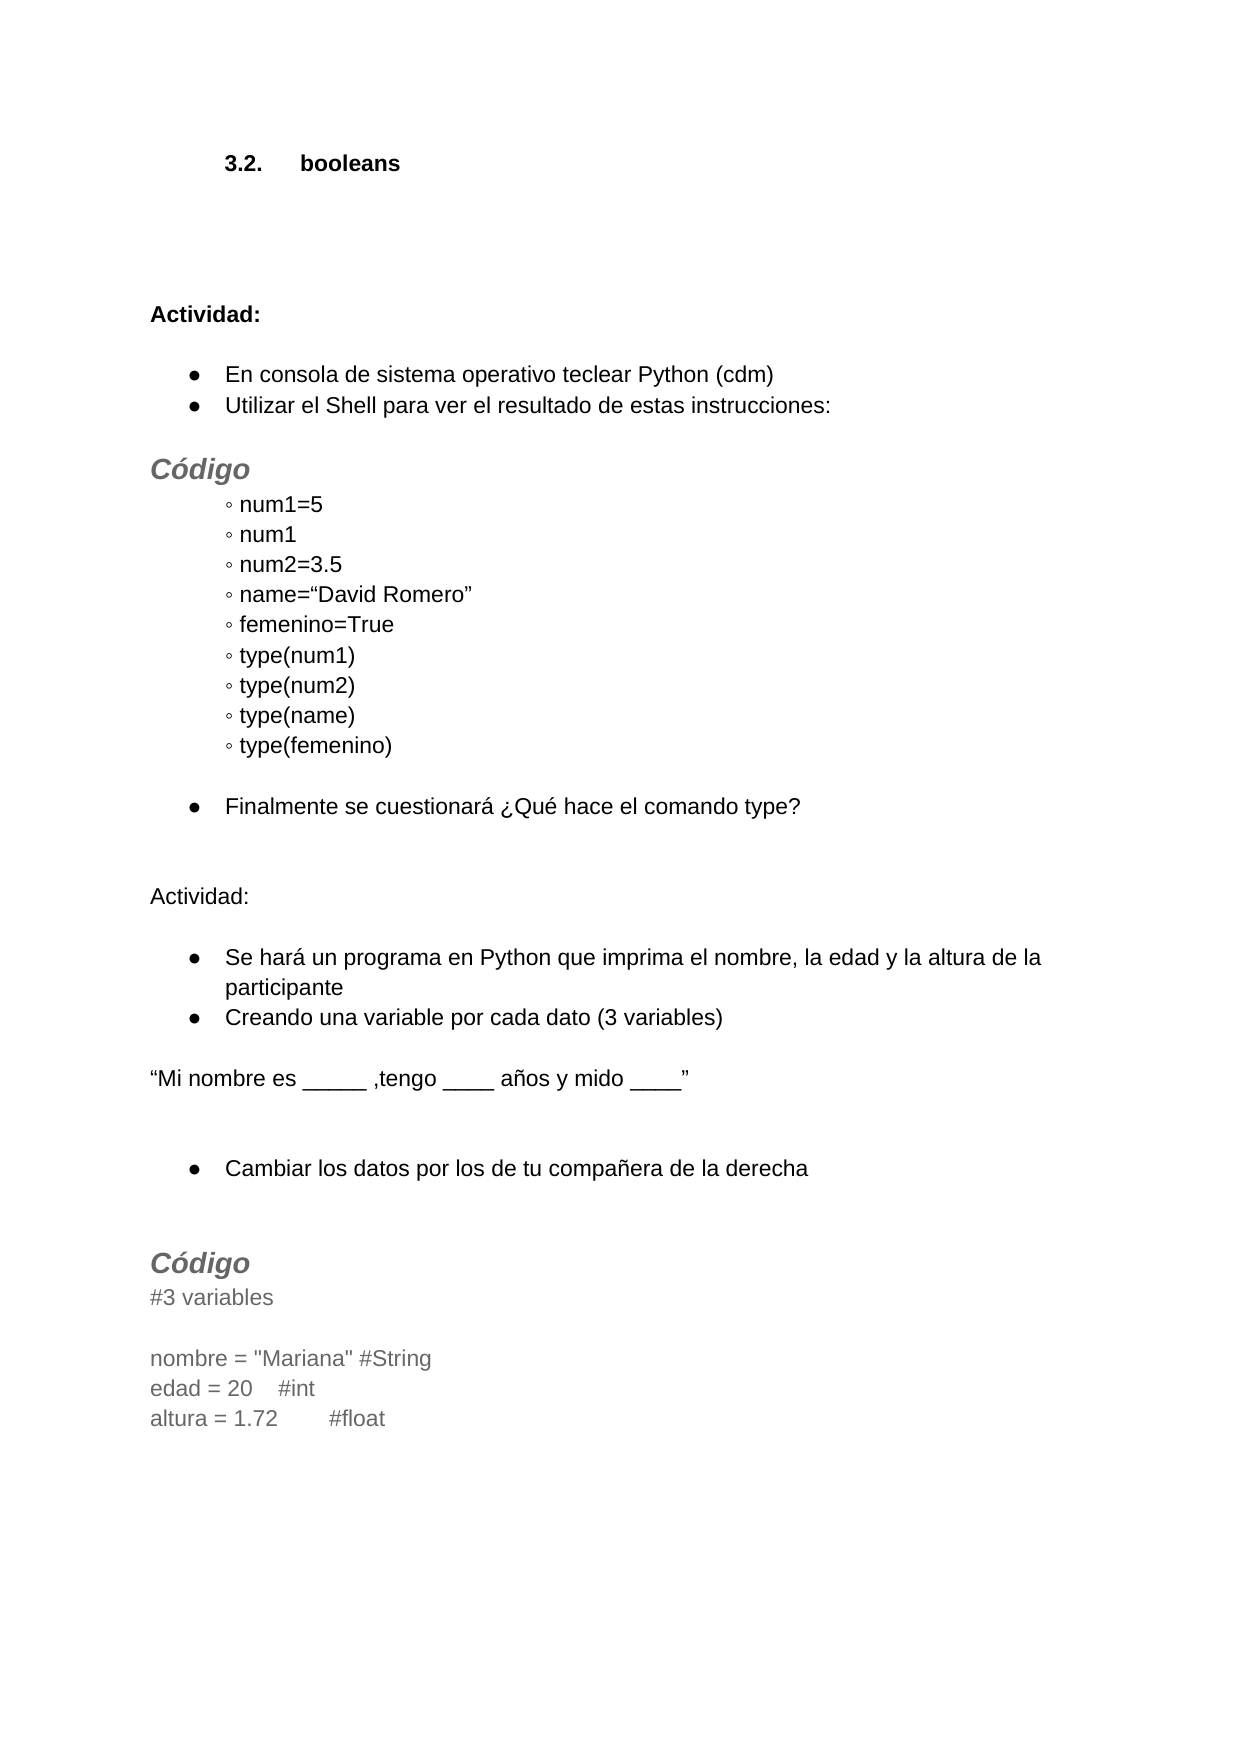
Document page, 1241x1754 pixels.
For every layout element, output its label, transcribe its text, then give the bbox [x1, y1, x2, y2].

text ◦ type(num1) [225, 642, 1090, 668]
list Finalmente se cuestionará ¿Qué hace el comando type? [187, 793, 1090, 819]
list Cambiar los datos por los de tu compañera de la derecha [187, 1155, 1090, 1182]
list Creando una variable por cada dato (3 variables) [187, 1004, 1090, 1031]
text nombre = "Mariana" #String [150, 1345, 1090, 1371]
text ◦ femenino=True [225, 611, 1090, 638]
text Actividad: [150, 301, 1090, 327]
text Código [150, 452, 1090, 486]
text ◦ name=“David Romero” [225, 581, 1090, 608]
text ◦ type(num2) [225, 672, 1090, 698]
list Se hará un programa en Python que imprima el nombre, la edad y la altura de la participante [187, 944, 1090, 1000]
text ◦ type(femenino) [225, 732, 1090, 759]
text altura = 1.72 #float [150, 1405, 1090, 1432]
list Utilizar el Shell para ver el resultado de estas instrucciones: [187, 392, 1090, 418]
text ◦ num2=3.5 [225, 551, 1090, 577]
text “Mi nombre es _____ ,tengo ____ años y mido ____” [150, 1064, 1090, 1091]
text edad = 20 #int [150, 1375, 1090, 1401]
text Actividad: [150, 883, 1090, 910]
list booleans [262, 150, 1090, 176]
text ◦ num1 [225, 521, 1090, 547]
text #3 variables [150, 1284, 1090, 1311]
text ◦ type(name) [225, 702, 1090, 728]
text Código [150, 1246, 1090, 1279]
text ◦ num1=5 [225, 491, 1090, 517]
list En consola de sistema operativo teclear Python (cdm) [187, 361, 1090, 388]
